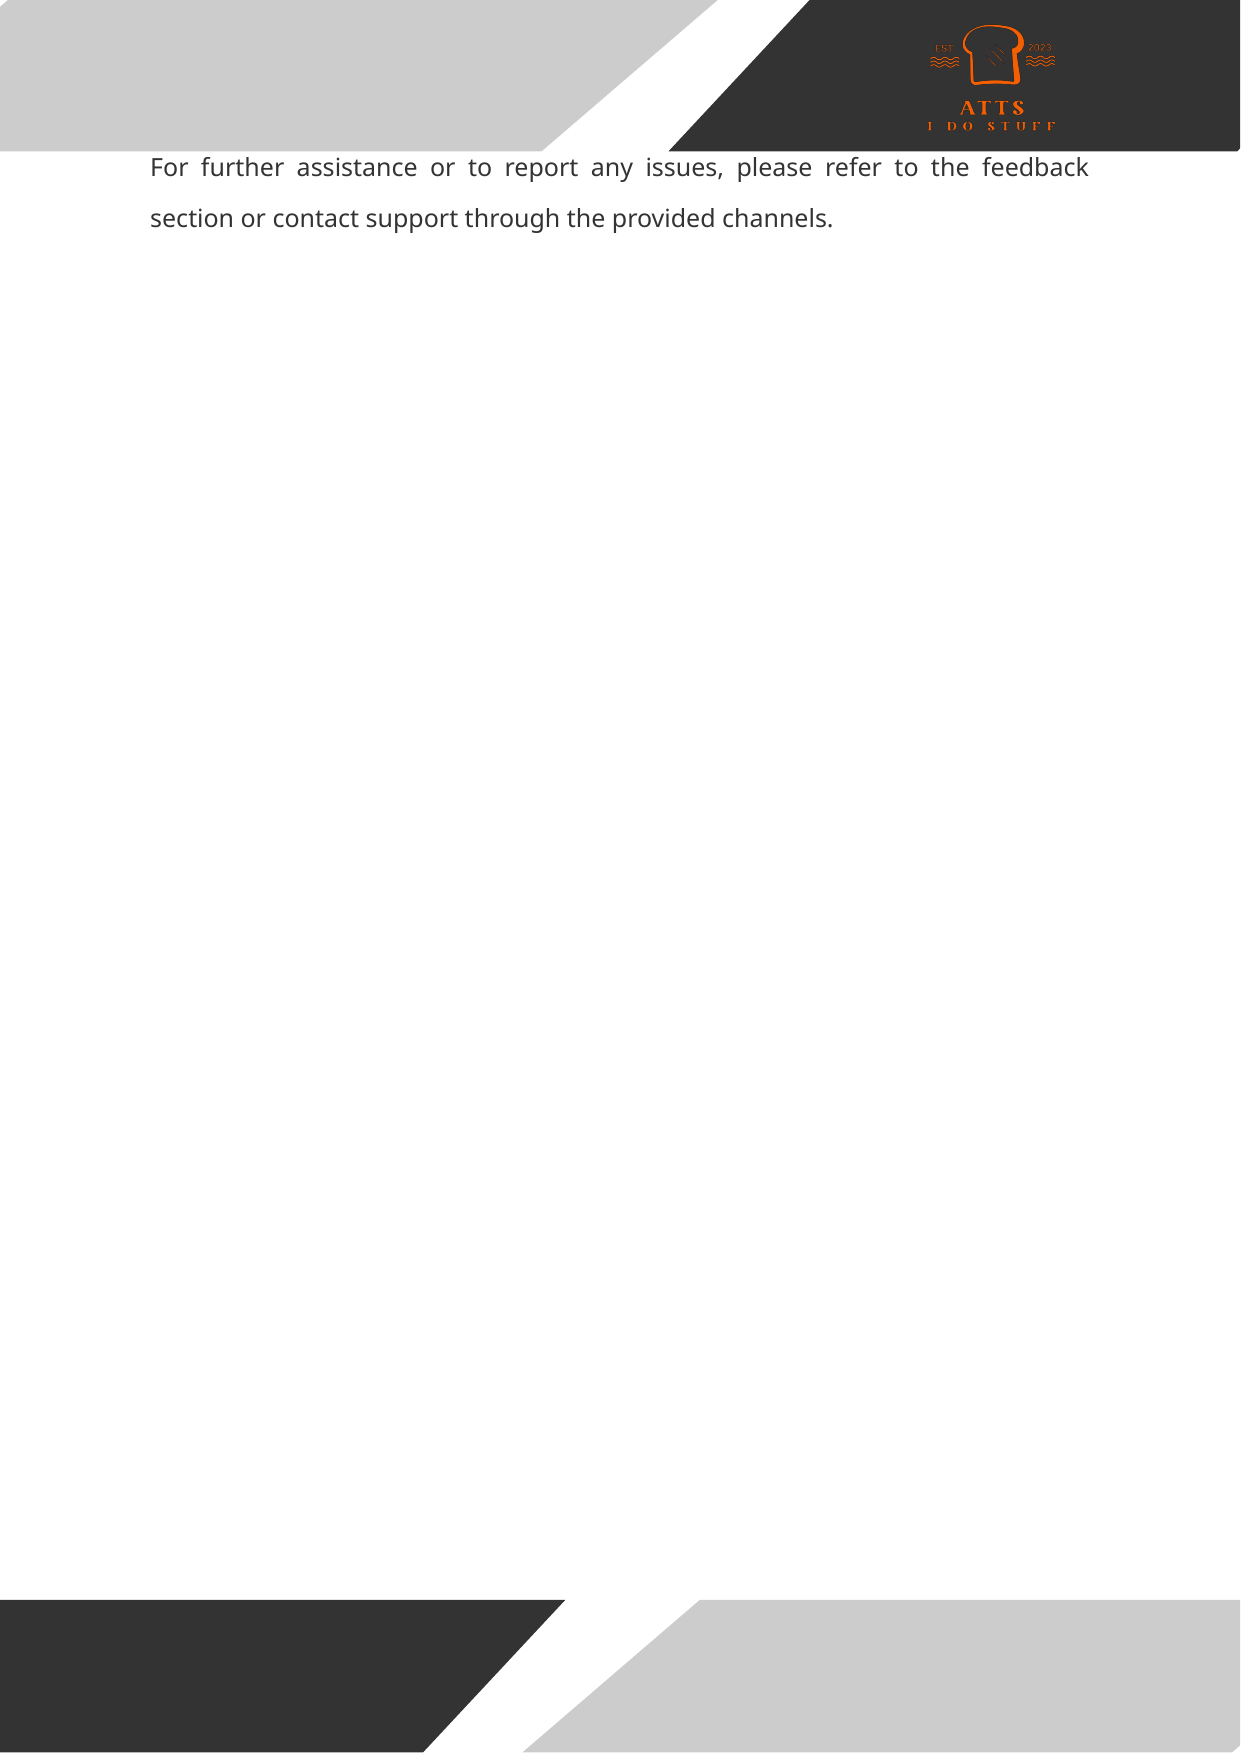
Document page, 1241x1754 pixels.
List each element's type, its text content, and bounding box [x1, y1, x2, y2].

picture [889, 1, 1091, 151]
text For further assistance or to report any issues, please refer to the feedback section or contact support through the provided channels. [150, 150, 1090, 235]
